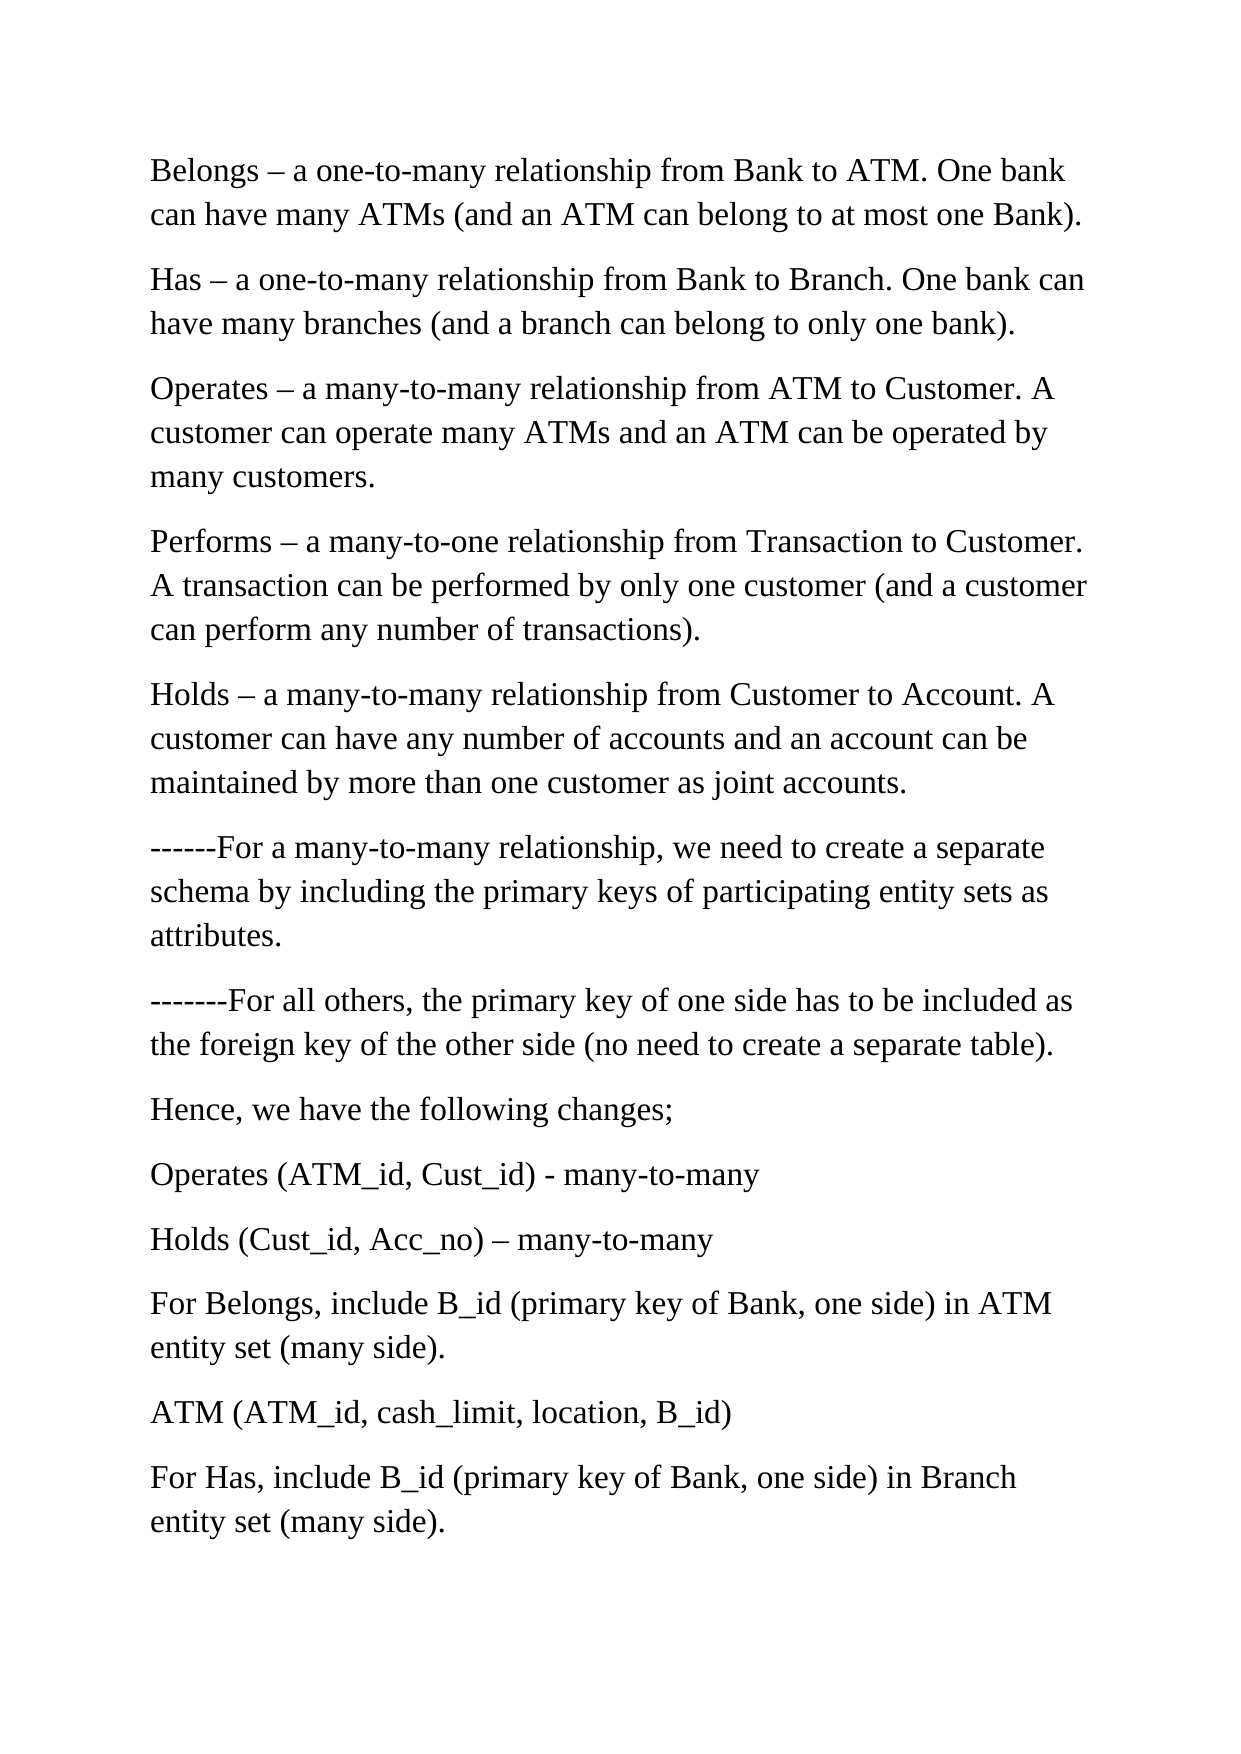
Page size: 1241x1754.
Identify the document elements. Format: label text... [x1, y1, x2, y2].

text Holds (Cust_id, Acc_no) – many-to-many [150, 1219, 1090, 1257]
text Belongs – a one-to-many relationship from Bank to ATM. One bank can have many ATMs (and an ATM can belong to at most one Bank). [150, 150, 1090, 232]
text Operates (ATM_id, Cust_id) - many-to-many [150, 1154, 1090, 1192]
text Operates – a many-to-many relationship from ATM to Customer. A customer can operate many ATMs and an ATM can be operated by many customers. [150, 368, 1090, 494]
text Performs – a many-to-one relationship from Transaction to Customer. A transaction can be performed by only one customer (and a customer can perform any number of transactions). [150, 521, 1090, 647]
text ------For a many-to-many relationship, we need to create a separate schema by including the primary keys of participating entity sets as attributes. [150, 827, 1090, 953]
text Has – a one-to-many relationship from Bank to Branch. One bank can have many branches (and a branch can belong to only one bank). [150, 259, 1090, 341]
text ATM (ATM_id, cash_limit, location, B_id) [150, 1393, 1090, 1431]
text Holds – a many-to-many relationship from Customer to Account. A customer can have any number of accounts and an account can be maintained by more than one customer as joint accounts. [150, 674, 1090, 800]
text For Has, include B_id (primary key of Bank, one side) in Branch entity set (many side). [150, 1457, 1090, 1540]
text -------For all others, the primary key of one side has to be included as the foreign key of the other side (no need to create a separate table). [150, 980, 1090, 1062]
text For Belongs, include B_id (primary key of Bank, one side) in ATM entity set (many side). [150, 1284, 1090, 1366]
text Hence, we have the following changes; [150, 1089, 1090, 1127]
